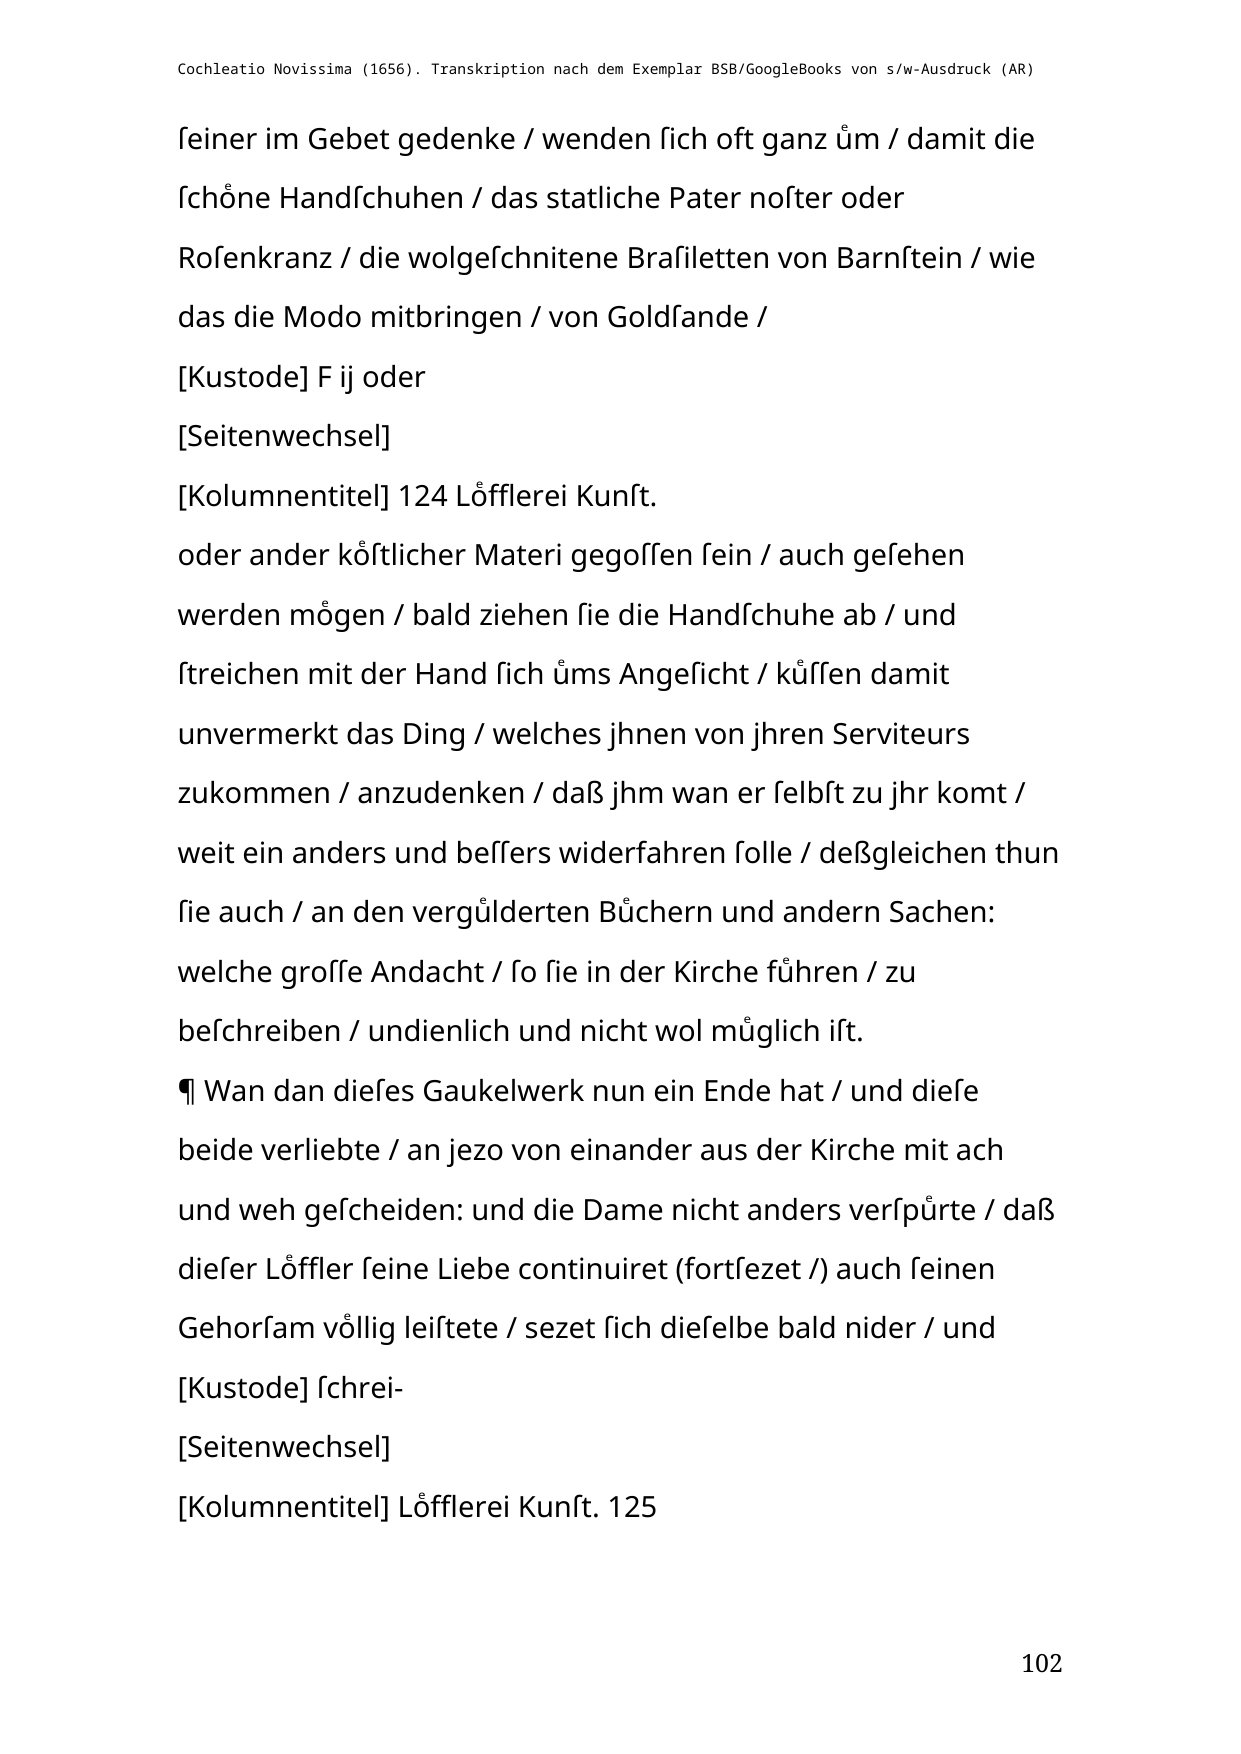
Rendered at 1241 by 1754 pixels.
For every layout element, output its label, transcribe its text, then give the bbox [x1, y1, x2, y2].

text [177, 118, 1063, 336]
text [Seitenwechsel] [177, 1427, 1063, 1466]
text [Kolumnentitel] Loͤfflerei Kunſt. 125 [177, 1486, 1063, 1526]
text [Kolumnentitel] 124 Loͤfflerei Kunſt. [177, 475, 1063, 515]
text [Seitenwechsel] [177, 416, 1063, 455]
text ¶ Wan dan dieſes Gaukelwerk nun ein Ende hat / und dieſe beide verliebte / an jezo von einander aus der Kirche mit ach und weh geſcheiden: und die Dame nicht anders verſpuͤrte / daß dieſer Loͤffler ſeine Liebe continuiret (fortſezet /) auch ſeinen Gehorſam voͤllig leiſtete / sezet ſich dieſelbe bald nider / und [177, 1070, 1063, 1347]
text [Kustode] ſchrei- [177, 1367, 1063, 1407]
text [Kustode] F ij oder [177, 356, 1063, 396]
text oder ander koͤſtlicher Materi gegoſſen ſein / auch geſehen werden moͤgen / bald ziehen ſie die Handſchuhe ab / und ſtreichen mit der Hand ſich uͤms Angeſicht / kuͤſſen damit unvermerkt das Ding / welches jhnen von jhren Serviteurs zukommen / anzudenken / daß jhm wan er ſelbſt zu jhr komt / weit ein anders und beſſers widerfahren ſolle / deßgleichen thun ſie auch / an den verguͤlderten Buͤchern und andern Sachen: welche groſſe Andacht / ſo ſie in der Kirche fuͤhren / zu beſchreiben / undienlich und nicht wol muͤglich iſt. [177, 534, 1063, 1050]
